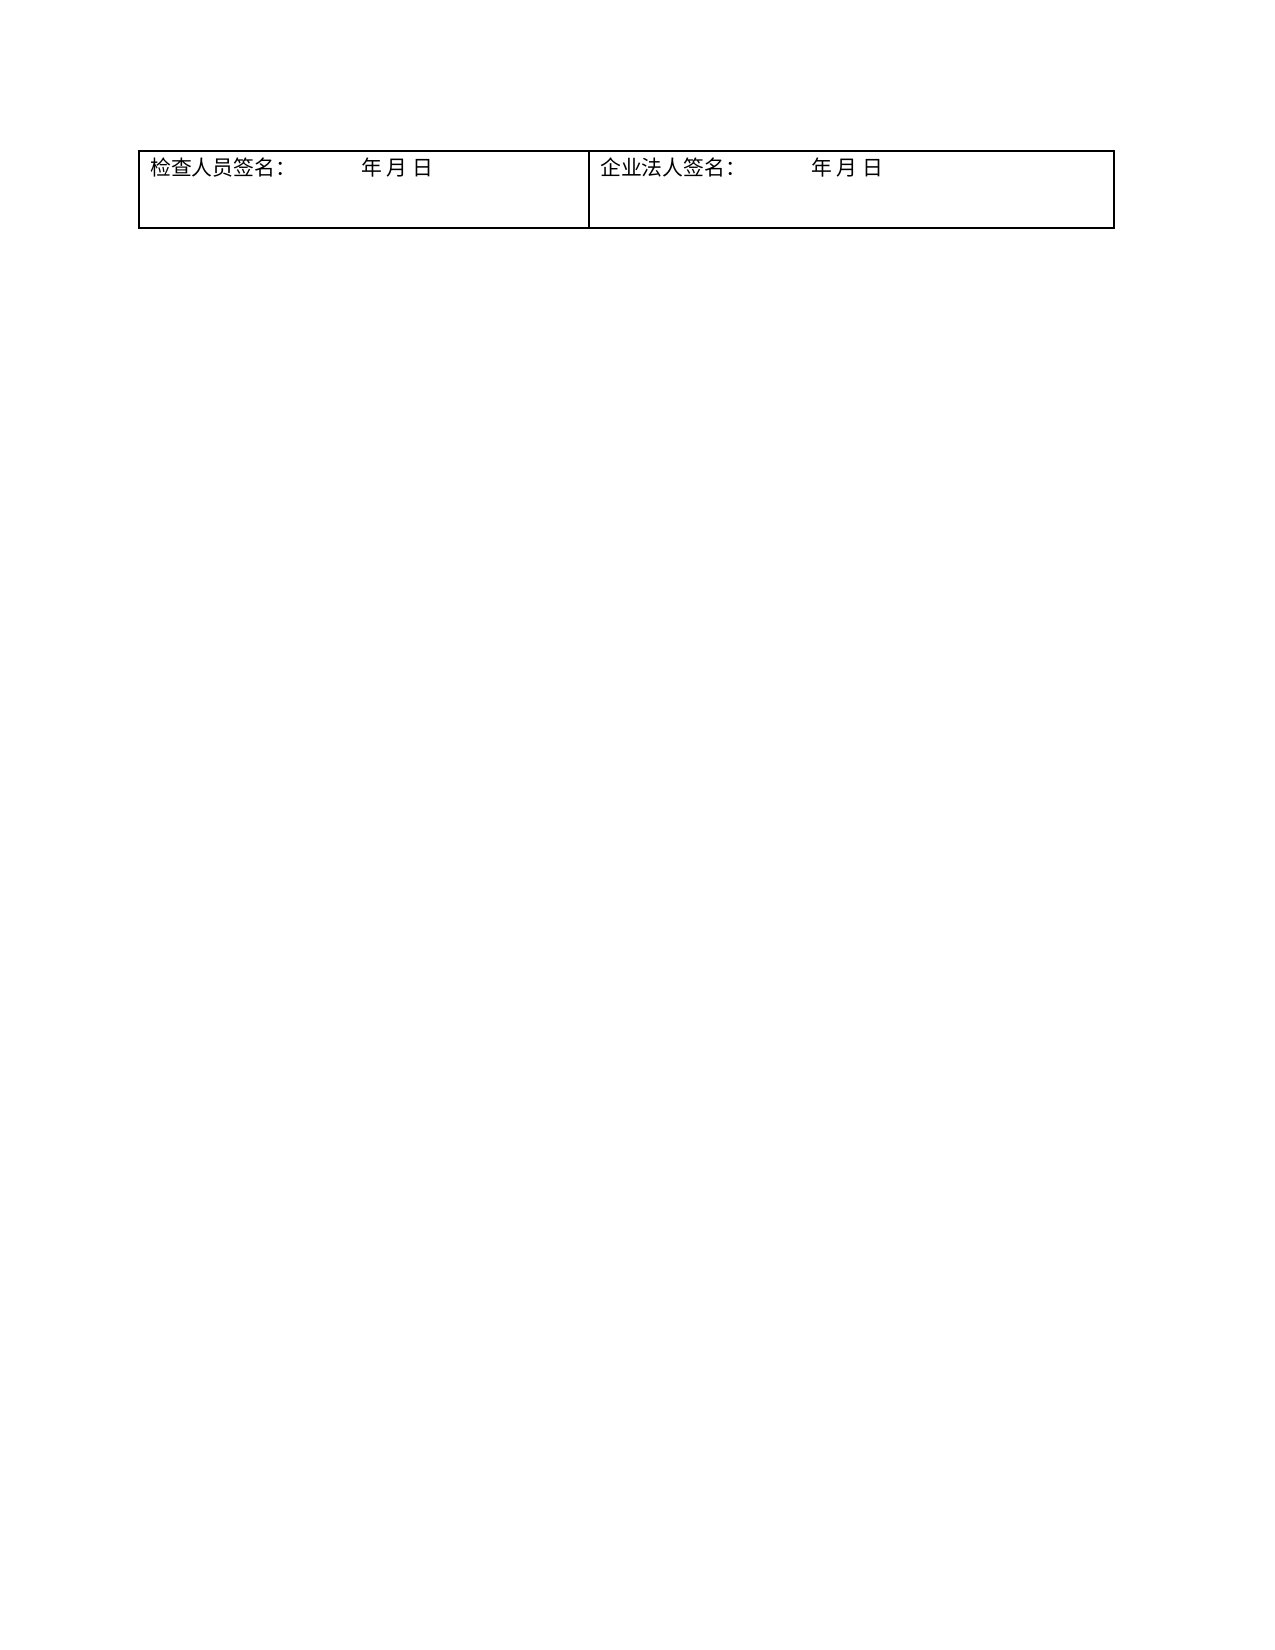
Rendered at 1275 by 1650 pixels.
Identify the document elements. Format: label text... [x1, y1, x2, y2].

table_cell 检查人员签名： 年 月 日 [140, 152, 588, 227]
table_cell 企业法人签名： 年 月 日 [590, 152, 1113, 227]
